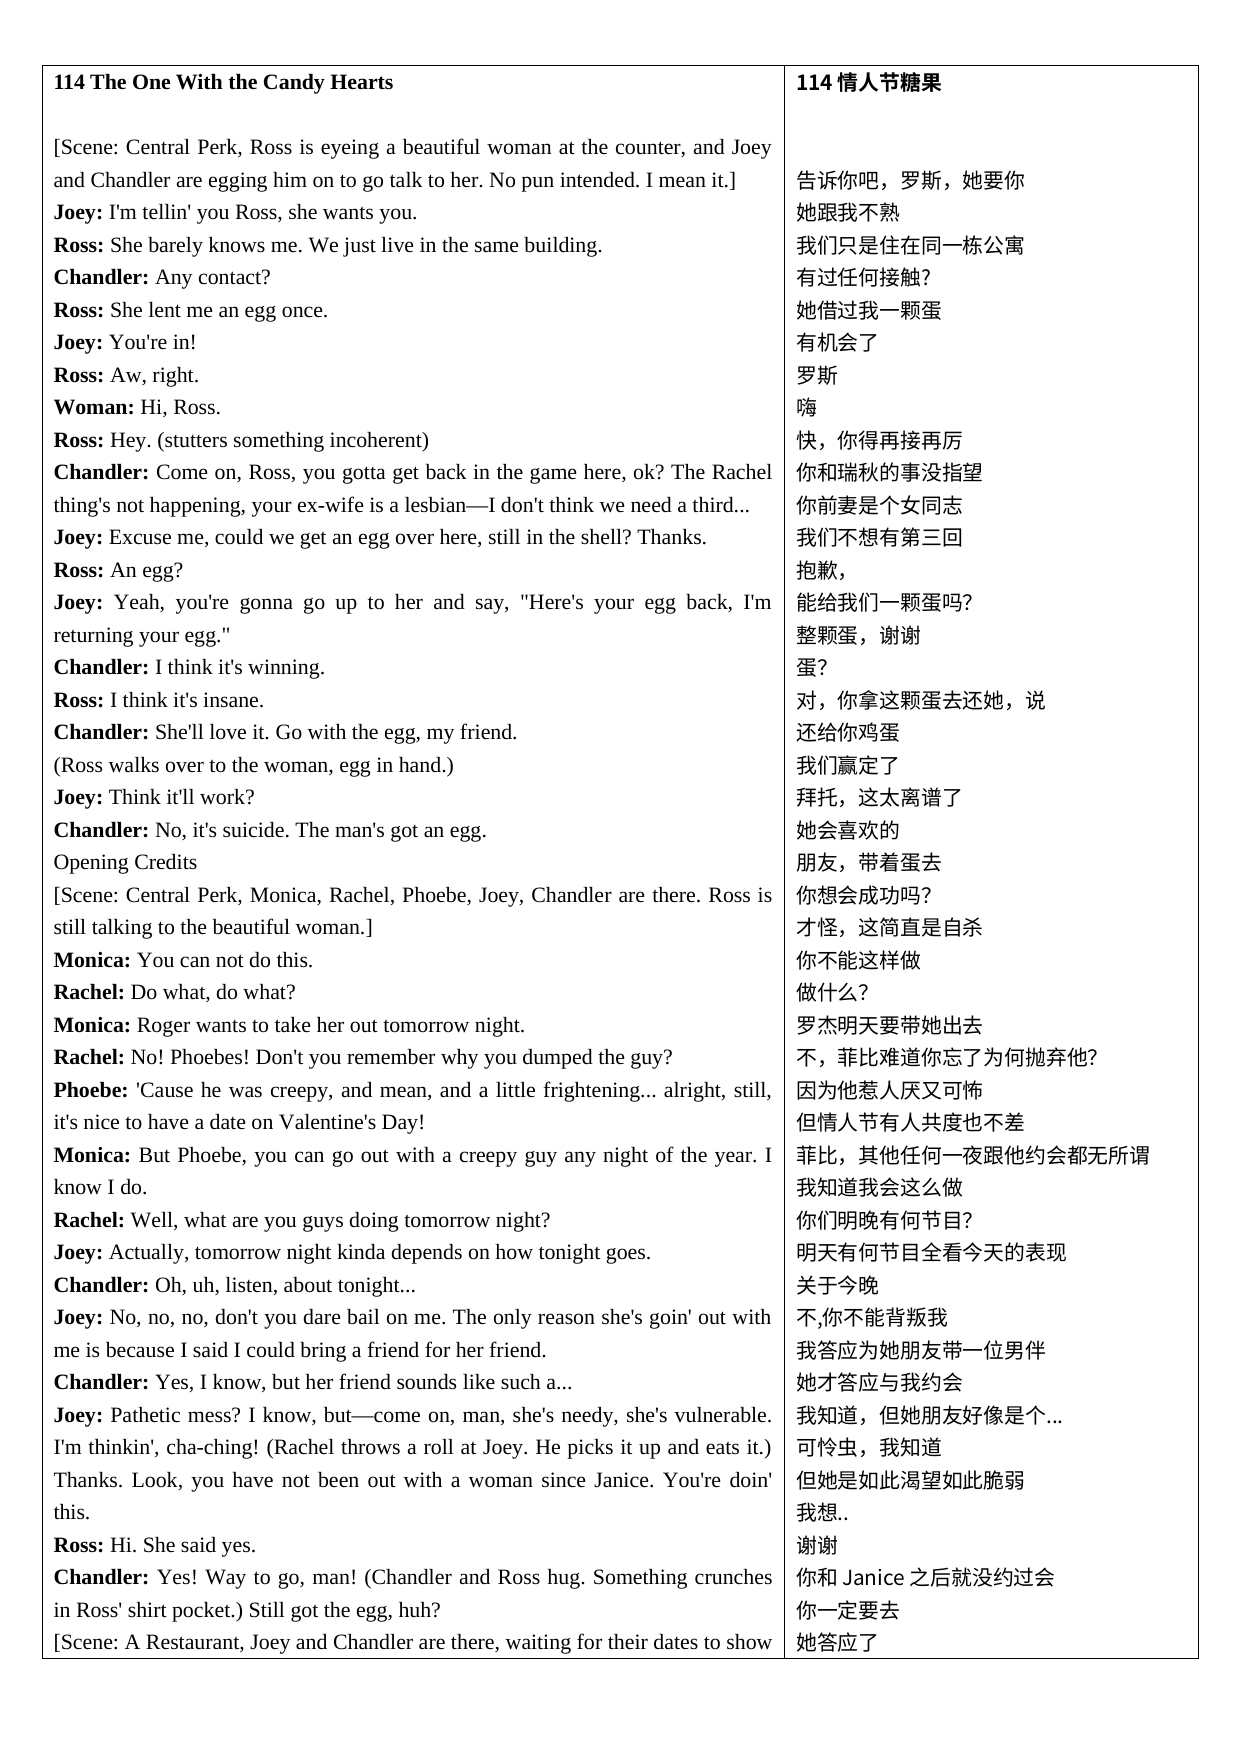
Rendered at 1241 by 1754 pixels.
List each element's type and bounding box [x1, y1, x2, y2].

table_header [785, 66, 1198, 1658]
table_header [43, 66, 784, 1658]
